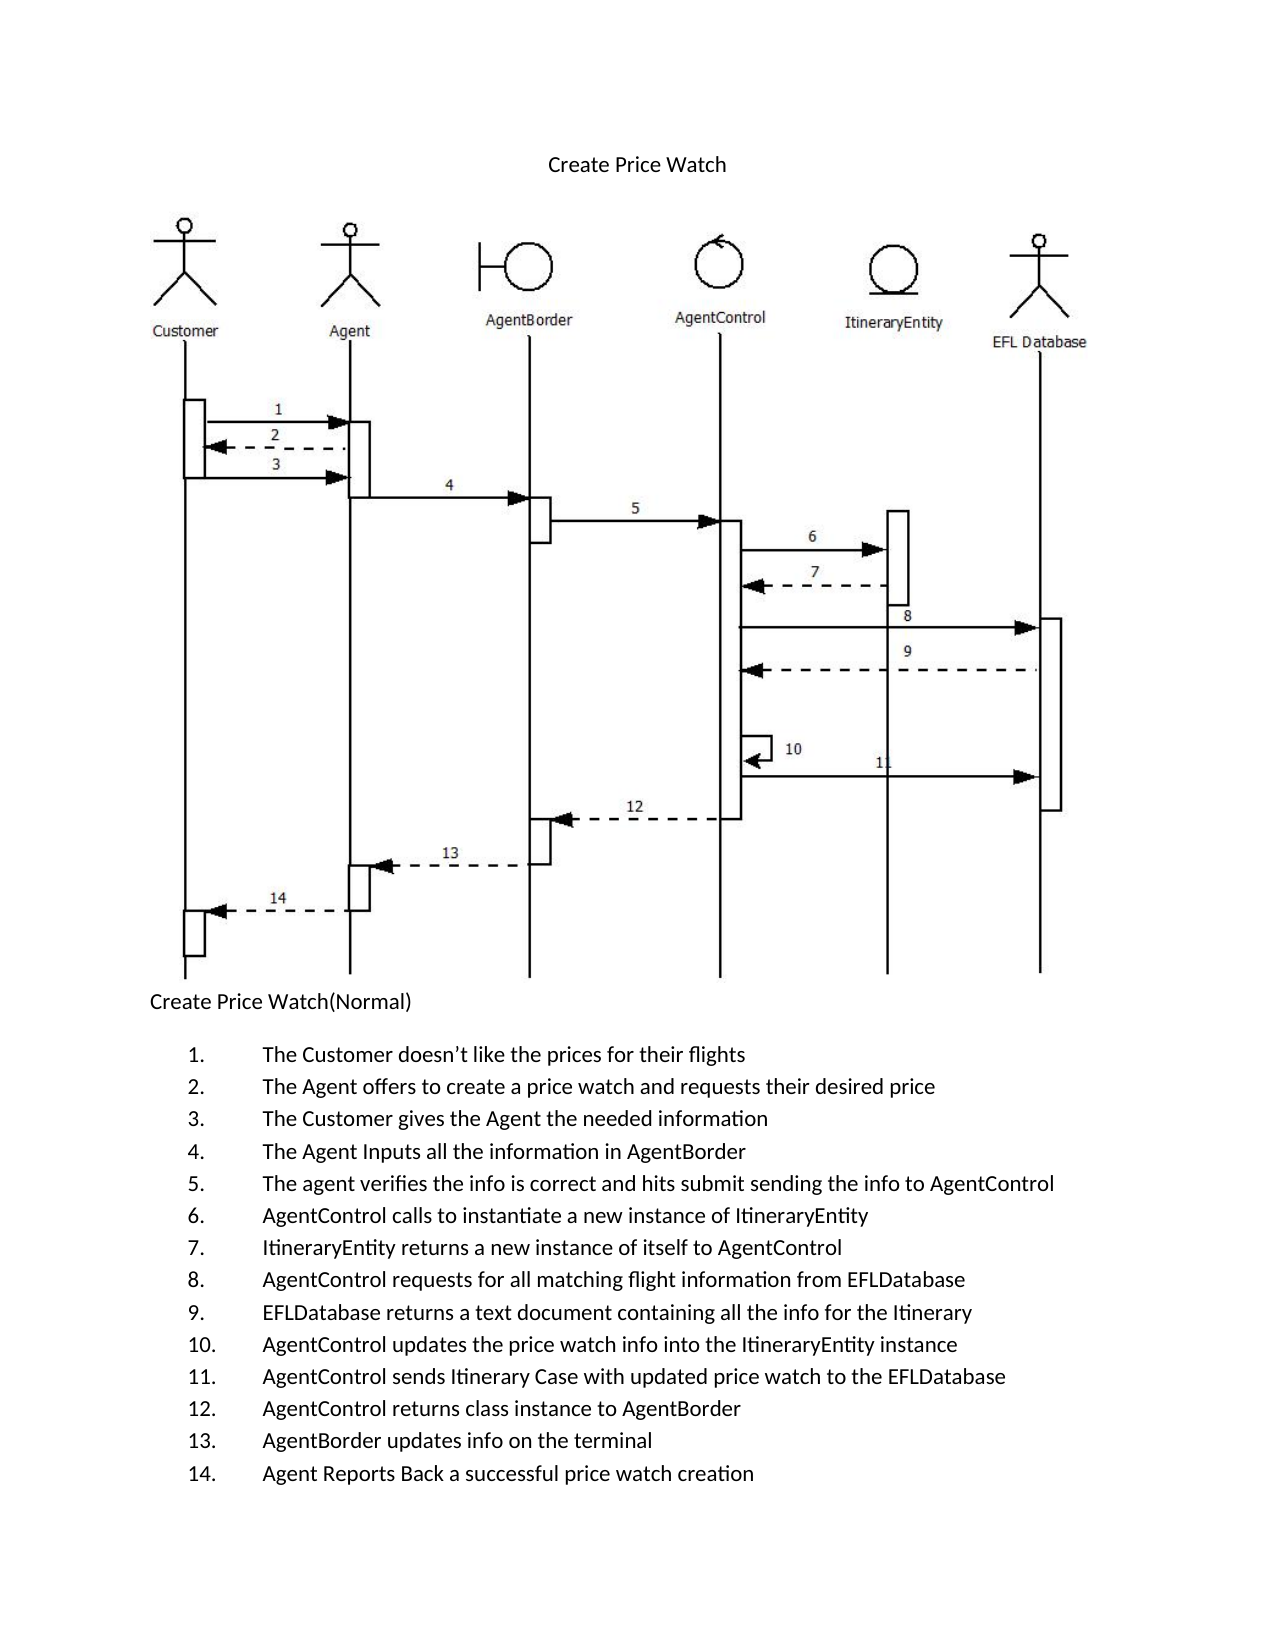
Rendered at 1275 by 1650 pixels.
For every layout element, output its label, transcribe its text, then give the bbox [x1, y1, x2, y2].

list The Customer gives the Agent the needed information [187, 1104, 1125, 1133]
list Agent Reports Back a successful price watch creation [187, 1459, 1125, 1487]
list EFLDatabase returns a text document containing all the info for the Itinerary [187, 1298, 1125, 1326]
text Create Price Watch [150, 150, 1125, 178]
list The agent verifies the info is correct and hits submit sending the info to AgentControl [187, 1169, 1125, 1197]
list AgentControl sends Itinerary Case with updated price watch to the EFLDatabase [187, 1362, 1125, 1390]
list AgentControl requests for all matching flight information from EFLDatabase [187, 1266, 1125, 1293]
list AgentControl calls to instantiate a new instance of ItineraryEntity [187, 1201, 1125, 1229]
picture [150, 203, 1088, 983]
list AgentControl updates the price watch info into the ItineraryEntity instance [187, 1330, 1125, 1358]
list AgentControl returns class instance to AgentBorder [187, 1394, 1125, 1422]
list The Agent offers to create a price watch and requests their desired price [187, 1072, 1125, 1100]
list The Customer doesn’t like the prices for their flights [187, 1040, 1125, 1068]
list The Agent Inputs all the information in AgentBorder [187, 1137, 1125, 1165]
list AgentBorder updates info on the terminal [187, 1426, 1125, 1454]
list ItineraryEntity returns a new instance of itself to AgentControl [187, 1233, 1125, 1261]
